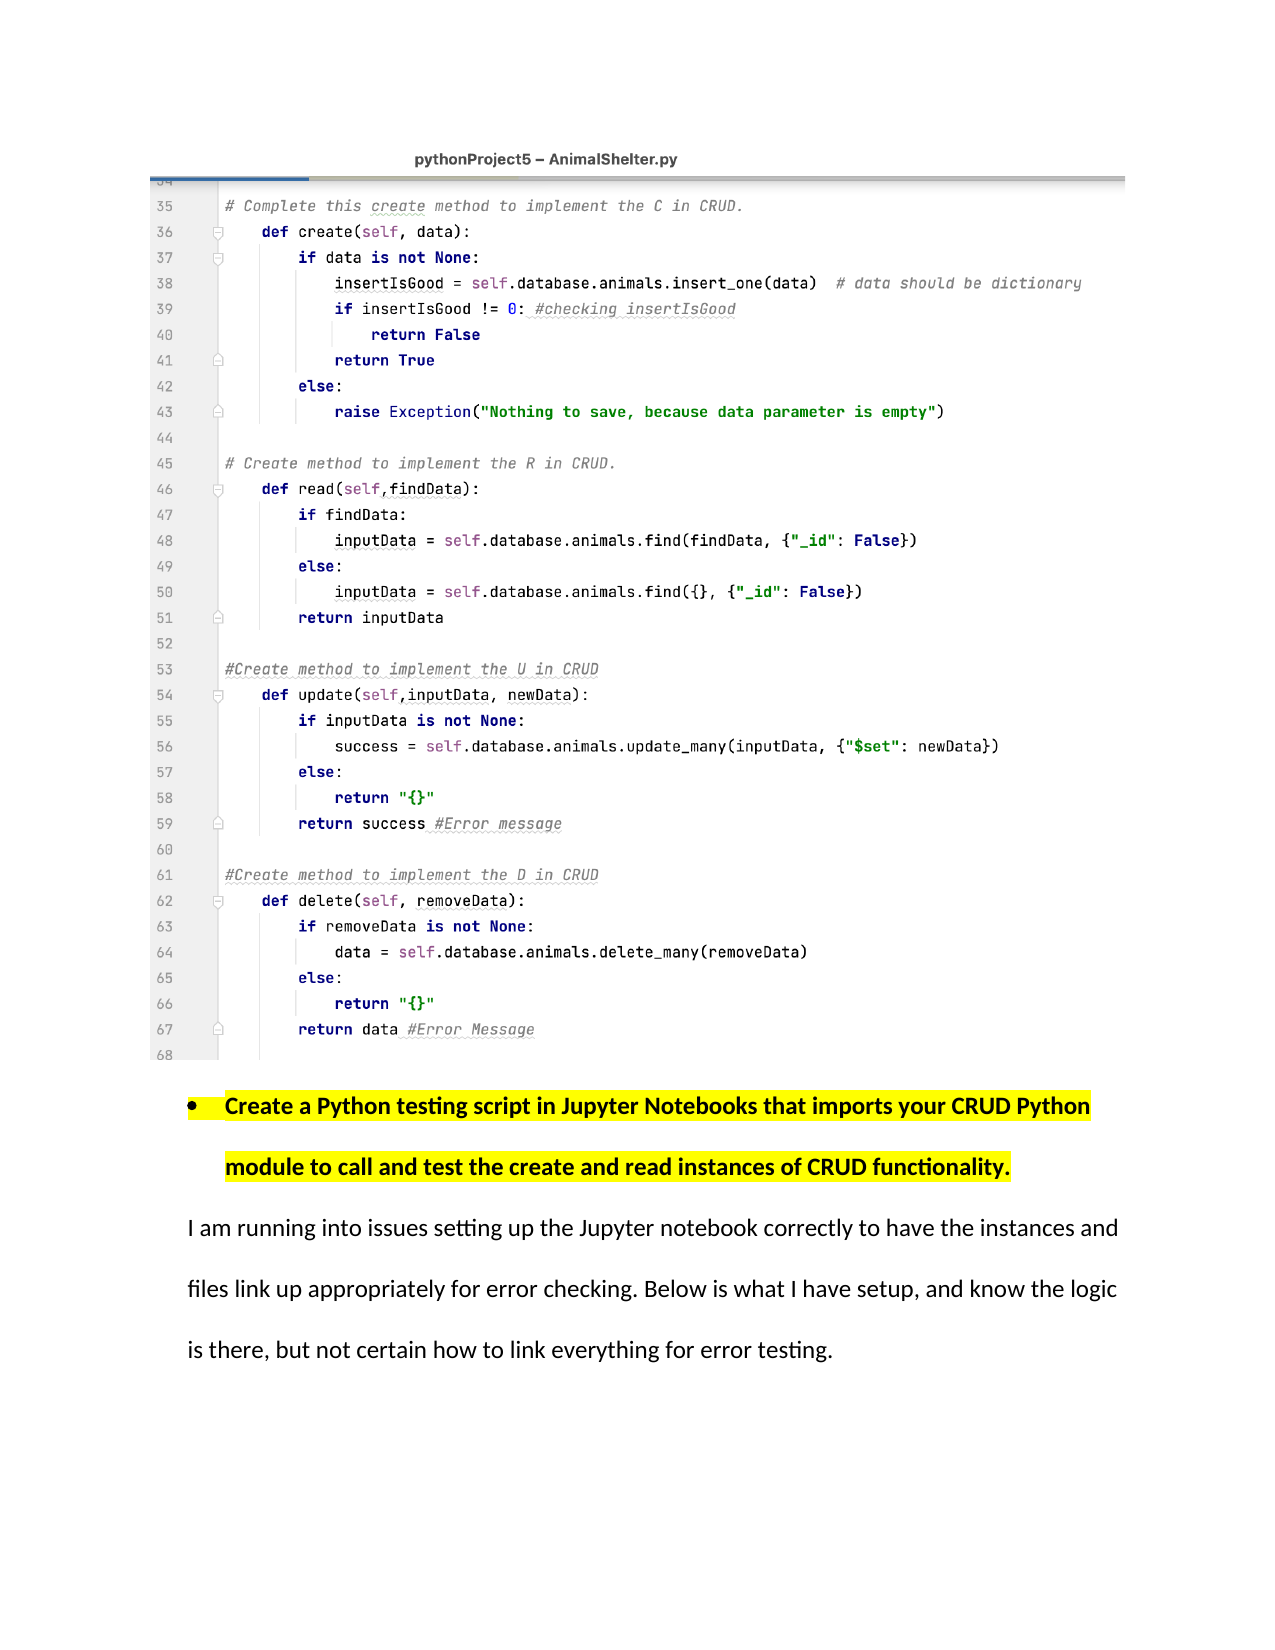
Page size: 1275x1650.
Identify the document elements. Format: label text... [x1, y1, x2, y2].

list Create a Python testing script in Jupyter Notebooks that imports your CRUD Python module to call and test the create and read instances of CRUD functionality. [187, 1090, 1125, 1182]
text I am running into issues setting up the Jupyter notebook correctly to have the instances and files link up appropriately for error checking. Below is what I have setup, and know the logic is there, but not certain how to link everything for error testing. [187, 1212, 1125, 1365]
picture [150, 150, 1125, 1060]
